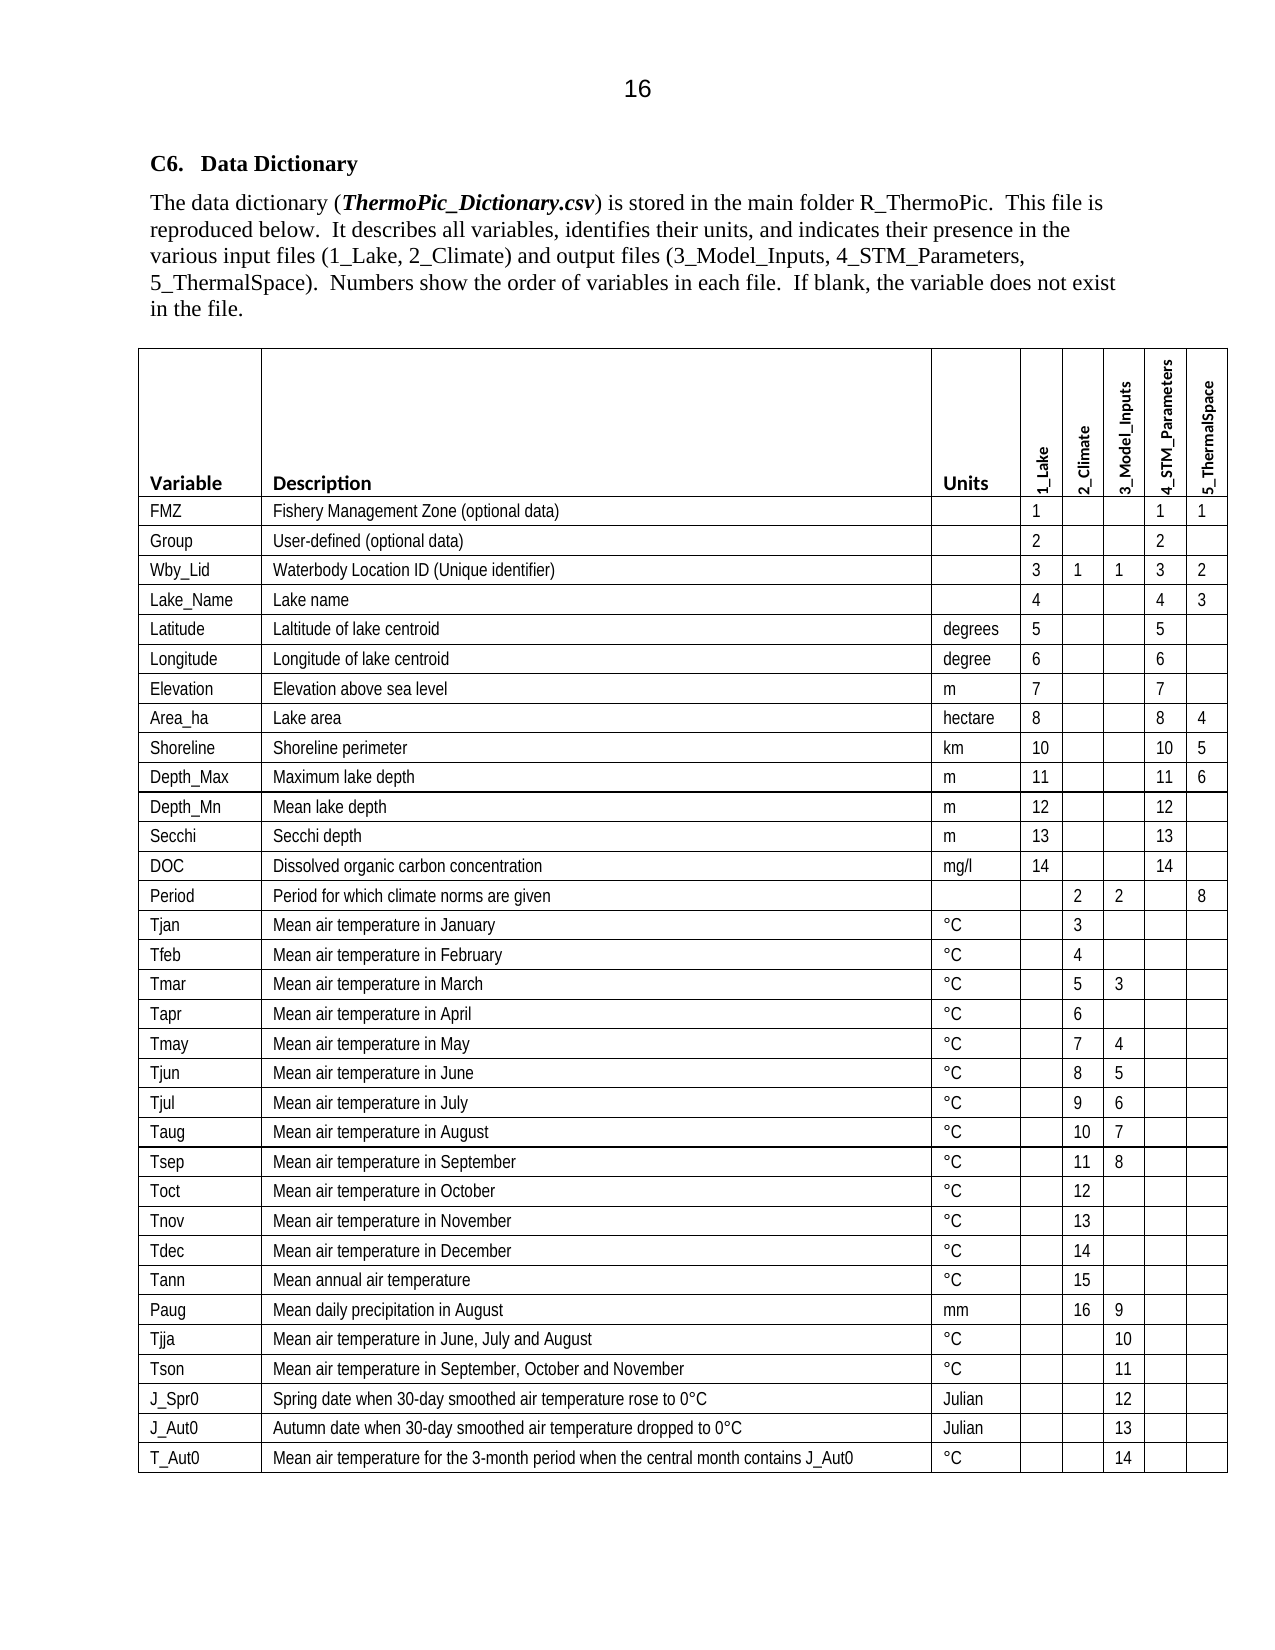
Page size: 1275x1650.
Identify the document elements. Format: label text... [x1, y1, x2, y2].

table_cell 11 [1145, 763, 1186, 791]
table_cell Depth_Mn [139, 793, 261, 821]
table_cell 3 [1145, 556, 1186, 584]
table_cell Elevation above sea level [262, 674, 931, 703]
table_cell [1021, 1414, 1062, 1442]
table_cell °C [932, 1355, 1020, 1383]
table_cell [1021, 881, 1062, 910]
table_header 4_STM_Parameters [1145, 349, 1186, 496]
table_cell Mean air temperature in August [262, 1118, 931, 1146]
table_cell 15 [1063, 1266, 1103, 1294]
table_cell [1104, 793, 1144, 821]
table_cell m [932, 674, 1020, 703]
table_cell [1145, 1325, 1186, 1353]
table_cell Longitude [139, 645, 261, 673]
table_cell Tdec [139, 1236, 261, 1265]
text The data dictionary (ThermoPic_Dictionary.csv) is stored in the main folder R_ThermoPic. This file is reproduced below. It describes all variables, identifies their units, and indicates their presence in the various input files (1_Lake, 2_Climate) and output files (3_Model_Inputs, 4_STM_Parameters, 5_ThermalSpace). Numbers show the order of variables in each file. If blank, the variable does not exist in the file. [150, 189, 1125, 321]
table_cell 10 [1145, 733, 1186, 762]
table_cell [1145, 1118, 1186, 1146]
table_cell [932, 881, 1020, 910]
table_cell [1021, 1148, 1062, 1176]
table_cell 3 [1187, 585, 1227, 614]
table_cell [932, 585, 1020, 614]
table_header 3_Model_Inputs [1104, 349, 1144, 496]
table_cell Toct [139, 1177, 261, 1206]
table_cell 8 [1021, 704, 1062, 732]
table_cell [1145, 1148, 1186, 1176]
table_cell [1145, 1000, 1186, 1028]
table_cell 7 [1145, 674, 1186, 703]
table_cell [1021, 970, 1062, 998]
table_cell [1104, 852, 1144, 880]
table_cell 4 [1021, 585, 1062, 614]
table_cell Maximum lake depth [262, 763, 931, 791]
table_cell [1104, 822, 1144, 851]
table_cell [1145, 1384, 1186, 1413]
table_cell [1104, 1266, 1144, 1294]
table_cell Julian [932, 1384, 1020, 1413]
table_cell [1145, 1029, 1186, 1058]
table_cell [1104, 497, 1144, 525]
table_cell degrees [932, 615, 1020, 643]
table_cell 10 [1021, 733, 1062, 762]
table_cell [1187, 1029, 1227, 1058]
table_cell 5 [1104, 1059, 1144, 1087]
table_cell Tmar [139, 970, 261, 998]
table_cell °C [932, 1443, 1020, 1472]
table_cell Autumn date when 30-day smoothed air temperature dropped to 0°C [262, 1414, 931, 1442]
table_cell 7 [1063, 1029, 1103, 1058]
table_cell [1063, 615, 1103, 643]
table_cell [1063, 852, 1103, 880]
table_cell [1145, 1088, 1186, 1117]
table_cell 7 [1021, 674, 1062, 703]
table_cell [1021, 1118, 1062, 1146]
text C6. Data Dictionary [150, 150, 1125, 176]
table_cell [1187, 1443, 1227, 1472]
table_cell [1145, 911, 1186, 939]
table_cell m [932, 822, 1020, 851]
table_cell [1021, 1059, 1062, 1087]
table_cell km [932, 733, 1020, 762]
table_cell 5 [1187, 733, 1227, 762]
table_cell m [932, 763, 1020, 791]
table_cell 12 [1063, 1177, 1103, 1206]
table_cell [1063, 1325, 1103, 1353]
table_cell [1104, 911, 1144, 939]
table_cell 13 [1063, 1207, 1103, 1235]
table_cell [1187, 970, 1227, 998]
table_cell Taug [139, 1118, 261, 1146]
table_cell 8 [1187, 881, 1227, 910]
table_cell [1104, 940, 1144, 969]
table_cell 11 [1063, 1148, 1103, 1176]
table_cell [1021, 1355, 1062, 1383]
table_cell 12 [1104, 1384, 1144, 1413]
table_cell [1145, 1236, 1186, 1265]
table_cell [1145, 1355, 1186, 1383]
table_cell [1187, 1325, 1227, 1353]
table_cell [1104, 763, 1144, 791]
table_cell User-defined (optional data) [262, 526, 931, 555]
table_cell Paug [139, 1295, 261, 1324]
table_cell Laltitude of lake centroid [262, 615, 931, 643]
table_cell [1145, 1295, 1186, 1324]
table_cell [1063, 497, 1103, 525]
table_cell [1187, 1384, 1227, 1413]
table_cell [1187, 1414, 1227, 1442]
table_cell [1145, 1266, 1186, 1294]
table_cell Group [139, 526, 261, 555]
table_cell [1104, 1207, 1144, 1235]
table_cell 5 [1063, 970, 1103, 998]
table_cell [1104, 526, 1144, 555]
table_cell [1187, 1118, 1227, 1146]
table_cell [1021, 1266, 1062, 1294]
table_cell [1104, 1236, 1144, 1265]
table_cell 14 [1104, 1443, 1144, 1472]
table_cell [1021, 1088, 1062, 1117]
table_cell 6 [1021, 645, 1062, 673]
table_cell [1187, 911, 1227, 939]
table_cell 14 [1145, 852, 1186, 880]
table_cell [1021, 1325, 1062, 1353]
table_cell [1063, 645, 1103, 673]
table_cell 8 [1145, 704, 1186, 732]
table_cell °C [932, 1000, 1020, 1028]
table_cell Wby_Lid [139, 556, 261, 584]
table_cell [1063, 704, 1103, 732]
table_cell Tann [139, 1266, 261, 1294]
table_cell Period [139, 881, 261, 910]
table_cell m [932, 793, 1020, 821]
table_cell 4 [1063, 940, 1103, 969]
table_cell 14 [1021, 852, 1062, 880]
table_cell [1104, 733, 1144, 762]
table_cell Mean air temperature in November [262, 1207, 931, 1235]
table_cell °C [932, 1088, 1020, 1117]
table_cell [1063, 1443, 1103, 1472]
table_cell °C [932, 911, 1020, 939]
table_cell T_Aut0 [139, 1443, 261, 1472]
table_header Variable [139, 349, 261, 496]
table_cell 13 [1145, 822, 1186, 851]
table_cell Tson [139, 1355, 261, 1383]
table_cell 2 [1187, 556, 1227, 584]
table_cell [1063, 674, 1103, 703]
table_cell 6 [1063, 1000, 1103, 1028]
table_cell [1021, 1029, 1062, 1058]
table_cell [1187, 1000, 1227, 1028]
table_cell [1104, 674, 1144, 703]
table_cell Mean air temperature in July [262, 1088, 931, 1117]
table_cell [1063, 1414, 1103, 1442]
table_cell [1187, 1148, 1227, 1176]
table_cell [1104, 704, 1144, 732]
table_cell [1021, 940, 1062, 969]
table_cell J_Spr0 [139, 1384, 261, 1413]
table_cell [1104, 585, 1144, 614]
table_cell J_Aut0 [139, 1414, 261, 1442]
table_cell 1 [1187, 497, 1227, 525]
table_cell [932, 497, 1020, 525]
table_cell [1063, 733, 1103, 762]
table_cell [1187, 793, 1227, 821]
table_cell 8 [1063, 1059, 1103, 1087]
table_cell [1187, 615, 1227, 643]
table_cell Mean air temperature in May [262, 1029, 931, 1058]
table_cell [1187, 526, 1227, 555]
table_cell [1187, 940, 1227, 969]
table_cell [1187, 674, 1227, 703]
table_cell Mean air temperature in September, October and November [262, 1355, 931, 1383]
table_cell [1187, 645, 1227, 673]
table_cell 8 [1104, 1148, 1144, 1176]
table_cell 2 [1063, 881, 1103, 910]
table_cell [1063, 585, 1103, 614]
table_cell 4 [1145, 585, 1186, 614]
table_cell 1 [1104, 556, 1144, 584]
table_cell 2 [1021, 526, 1062, 555]
table_cell [1145, 1177, 1186, 1206]
table_cell Tjul [139, 1088, 261, 1117]
table_cell 5 [1145, 615, 1186, 643]
table_cell [1187, 1355, 1227, 1383]
table_cell [1104, 1177, 1144, 1206]
table_cell Mean air temperature in June [262, 1059, 931, 1087]
table_cell 13 [1021, 822, 1062, 851]
table_cell 1 [1145, 497, 1186, 525]
table_cell [1021, 1295, 1062, 1324]
table_cell hectare [932, 704, 1020, 732]
table_cell [1021, 1443, 1062, 1472]
table_cell [1063, 526, 1103, 555]
table_cell Tjja [139, 1325, 261, 1353]
table_cell degree [932, 645, 1020, 673]
table_cell [1021, 1236, 1062, 1265]
table_cell Mean lake depth [262, 793, 931, 821]
table_cell Secchi [139, 822, 261, 851]
table_cell [1187, 1177, 1227, 1206]
table_cell 5 [1021, 615, 1062, 643]
table_cell Tfeb [139, 940, 261, 969]
table_cell Waterbody Location ID (Unique identifier) [262, 556, 931, 584]
table_cell Mean air temperature in June, July and August [262, 1325, 931, 1353]
table_cell 10 [1104, 1325, 1144, 1353]
table_cell Tsep [139, 1148, 261, 1176]
table_cell Depth_Max [139, 763, 261, 791]
table_cell Mean air temperature in January [262, 911, 931, 939]
table_cell 2 [1145, 526, 1186, 555]
table_cell Mean air temperature in March [262, 970, 931, 998]
table_cell 3 [1021, 556, 1062, 584]
table_cell [1187, 1088, 1227, 1117]
table_cell [1187, 1295, 1227, 1324]
table_cell FMZ [139, 497, 261, 525]
table_cell 4 [1187, 704, 1227, 732]
table_cell [1145, 1207, 1186, 1235]
table_cell [1145, 970, 1186, 998]
table_cell Shoreline perimeter [262, 733, 931, 762]
table_cell Fishery Management Zone (optional data) [262, 497, 931, 525]
table_cell 12 [1145, 793, 1186, 821]
table_cell 3 [1104, 970, 1144, 998]
table_header Units [932, 349, 1020, 496]
table_cell 9 [1104, 1295, 1144, 1324]
table_cell 3 [1063, 911, 1103, 939]
table_cell [1104, 615, 1144, 643]
table_cell [1187, 1059, 1227, 1087]
table_cell [1187, 822, 1227, 851]
table_cell Mean air temperature in April [262, 1000, 931, 1028]
table_cell 14 [1063, 1236, 1103, 1265]
table_cell 11 [1104, 1355, 1144, 1383]
table_cell Elevation [139, 674, 261, 703]
table_cell [1104, 645, 1144, 673]
table_cell Lake area [262, 704, 931, 732]
table_header Description [262, 349, 931, 496]
table_cell °C [932, 1029, 1020, 1058]
table_cell Dissolved organic carbon concentration [262, 852, 931, 880]
table_cell [1187, 1266, 1227, 1294]
table_cell Lake name [262, 585, 931, 614]
table_cell Mean annual air temperature [262, 1266, 931, 1294]
table_cell Tnov [139, 1207, 261, 1235]
table_cell mg/l [932, 852, 1020, 880]
table_cell °C [932, 1059, 1020, 1087]
table_cell Mean air temperature in October [262, 1177, 931, 1206]
table_cell Julian [932, 1414, 1020, 1442]
table_cell 13 [1104, 1414, 1144, 1442]
table_cell 1 [1063, 556, 1103, 584]
table_cell [1187, 1236, 1227, 1265]
table_cell °C [932, 1148, 1020, 1176]
table_cell 10 [1063, 1118, 1103, 1146]
table_cell Tmay [139, 1029, 261, 1058]
table_cell Mean daily precipitation in August [262, 1295, 931, 1324]
table_cell Tjan [139, 911, 261, 939]
table_cell [932, 556, 1020, 584]
table_cell [1145, 1443, 1186, 1472]
table_cell [1021, 1177, 1062, 1206]
table_cell 12 [1021, 793, 1062, 821]
table_cell [1145, 1059, 1186, 1087]
table_cell Lake_Name [139, 585, 261, 614]
table_cell Tapr [139, 1000, 261, 1028]
table_cell [1145, 1414, 1186, 1442]
table_cell [1021, 1384, 1062, 1413]
table_cell Tjun [139, 1059, 261, 1087]
table_cell [1021, 1000, 1062, 1028]
table_cell Mean air temperature in September [262, 1148, 931, 1176]
table_header 2_Climate [1063, 349, 1103, 496]
table_cell °C [932, 1266, 1020, 1294]
table_cell [1187, 852, 1227, 880]
table_cell mm [932, 1295, 1020, 1324]
table_cell Period for which climate norms are given [262, 881, 931, 910]
table_cell Spring date when 30-day smoothed air temperature rose to 0°C [262, 1384, 931, 1413]
table_cell [1063, 1384, 1103, 1413]
table_cell °C [932, 940, 1020, 969]
table_cell 6 [1104, 1088, 1144, 1117]
table_cell 7 [1104, 1118, 1144, 1146]
table_cell [1063, 1355, 1103, 1383]
table_cell Secchi depth [262, 822, 931, 851]
table_cell °C [932, 1118, 1020, 1146]
table_cell DOC [139, 852, 261, 880]
table_cell Mean air temperature in February [262, 940, 931, 969]
table_header 1_Lake [1021, 349, 1062, 496]
table_cell °C [932, 1236, 1020, 1265]
table_cell [1021, 911, 1062, 939]
table_cell [1063, 793, 1103, 821]
table_cell Longitude of lake centroid [262, 645, 931, 673]
table_cell Area_ha [139, 704, 261, 732]
table_cell 11 [1021, 763, 1062, 791]
table_cell 16 [1063, 1295, 1103, 1324]
table_header 5_ThermalSpace [1187, 349, 1227, 496]
table_cell °C [932, 970, 1020, 998]
table_cell [1063, 822, 1103, 851]
table_cell [1145, 940, 1186, 969]
table_cell 9 [1063, 1088, 1103, 1117]
table_cell Shoreline [139, 733, 261, 762]
table_cell [932, 526, 1020, 555]
table_cell Latitude [139, 615, 261, 643]
table_cell [1145, 881, 1186, 910]
table_cell 6 [1187, 763, 1227, 791]
table_cell 6 [1145, 645, 1186, 673]
table_cell [1063, 763, 1103, 791]
table_cell Mean air temperature in December [262, 1236, 931, 1265]
table_cell [1021, 1207, 1062, 1235]
table_cell Mean air temperature for the 3-month period when the central month contains J_Aut0 [262, 1443, 931, 1472]
table_cell [1187, 1207, 1227, 1235]
table_cell [1104, 1000, 1144, 1028]
table_cell 2 [1104, 881, 1144, 910]
table_cell °C [932, 1207, 1020, 1235]
table_cell °C [932, 1177, 1020, 1206]
table_cell 1 [1021, 497, 1062, 525]
table_cell 4 [1104, 1029, 1144, 1058]
table_cell °C [932, 1325, 1020, 1353]
